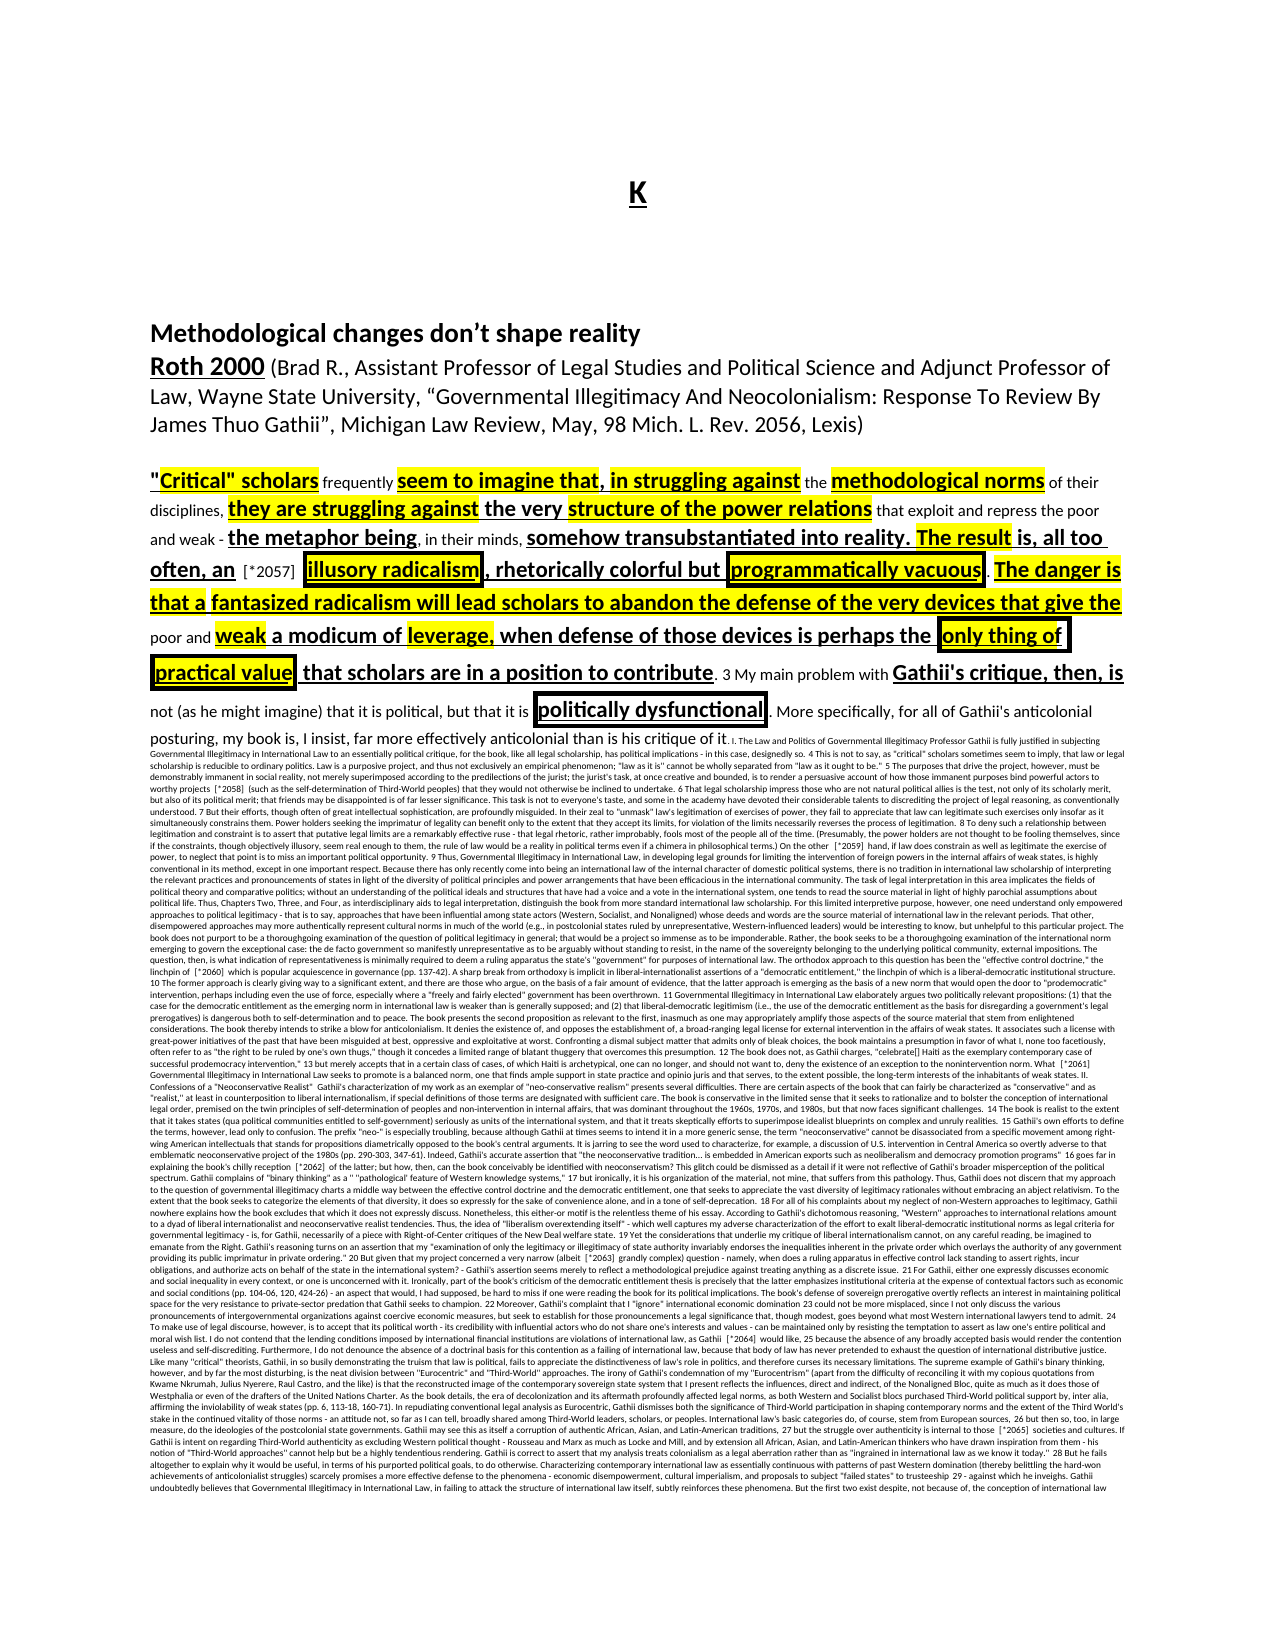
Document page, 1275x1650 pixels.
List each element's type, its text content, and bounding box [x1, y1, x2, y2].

text Roth 2000 (Brad R., Assistant Professor of Legal Studies and Political Science and Adjunct Professor of Law, Wayne State University, “Governmental Illegitimacy And Neocolonialism: Response To Review By James Thuo Gathii”, Michigan Law Review, May, 98 Mich. L. Rev. 2056, Lexis) [150, 349, 1125, 438]
subtitle Methodological changes don’t shape reality [150, 316, 1125, 349]
subtitle K [150, 171, 1125, 212]
